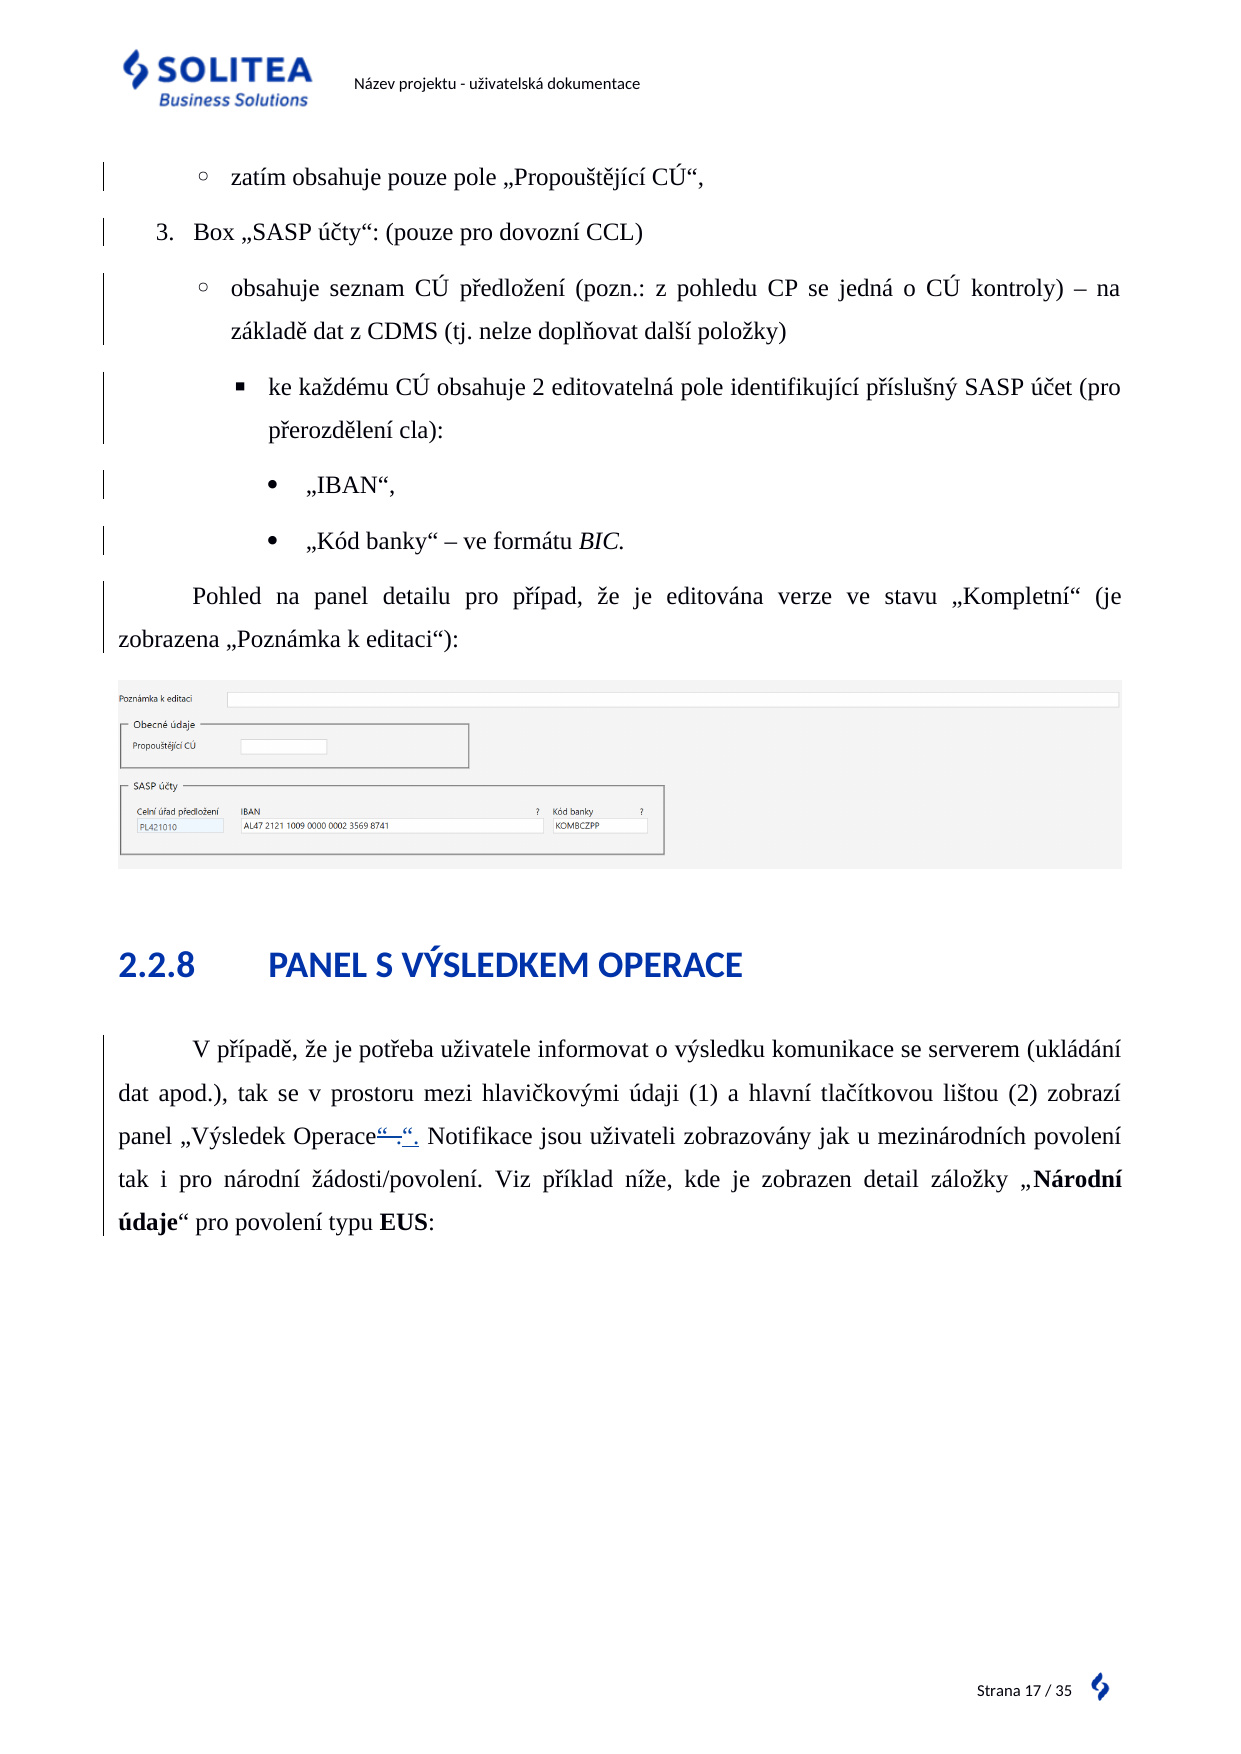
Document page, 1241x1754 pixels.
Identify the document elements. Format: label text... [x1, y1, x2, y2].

picture [118, 680, 1123, 869]
list zatím obsahuje pouze pole „Propouštějící CÚ“, [193, 162, 1122, 191]
list obsahuje seznam CÚ předložení (pozn.: z pohledu CP se jedná o CÚ kontroly) – na základě dat z CDMS (tj. nelze doplňovat další položky) [193, 273, 1122, 345]
list „Kód banky“ – ve formátu BIC. [268, 526, 1122, 554]
picture [121, 47, 315, 108]
list „IBAN“, [268, 470, 1122, 499]
list Panel s výsledkem operace [118, 941, 1122, 987]
picture [1089, 1670, 1111, 1701]
text Pohled na panel detailu pro případ, že je editována verze ve stavu „Kompletní“ (je zobrazena „Poznámka k editaci“): [118, 581, 1122, 653]
list ke každému CÚ obsahuje 2 editovatelná pole identifikující příslušný SASP účet (pro přerozdělení cla): [231, 372, 1122, 443]
list Box „SASP účty“: (pouze pro dovozní CCL) [156, 217, 1122, 246]
text V případě, že je potřeba uživatele informovat o výsledku komunikace se serverem (ukládání dat apod.), tak se v prostoru mezi hlavičkovými údaji (1) a hlavní tlačítkovou lištou (2) zobrazí panel „Výsledek Operace Notifikace jsou uživateli zobrazovány jak u mezinárodních povolení tak i pro národní žádosti/povolení. Viz příklad níže, kde je zobrazen detail záložky „Národní údaje“ pro povolení typu EUS: [118, 1034, 1122, 1236]
